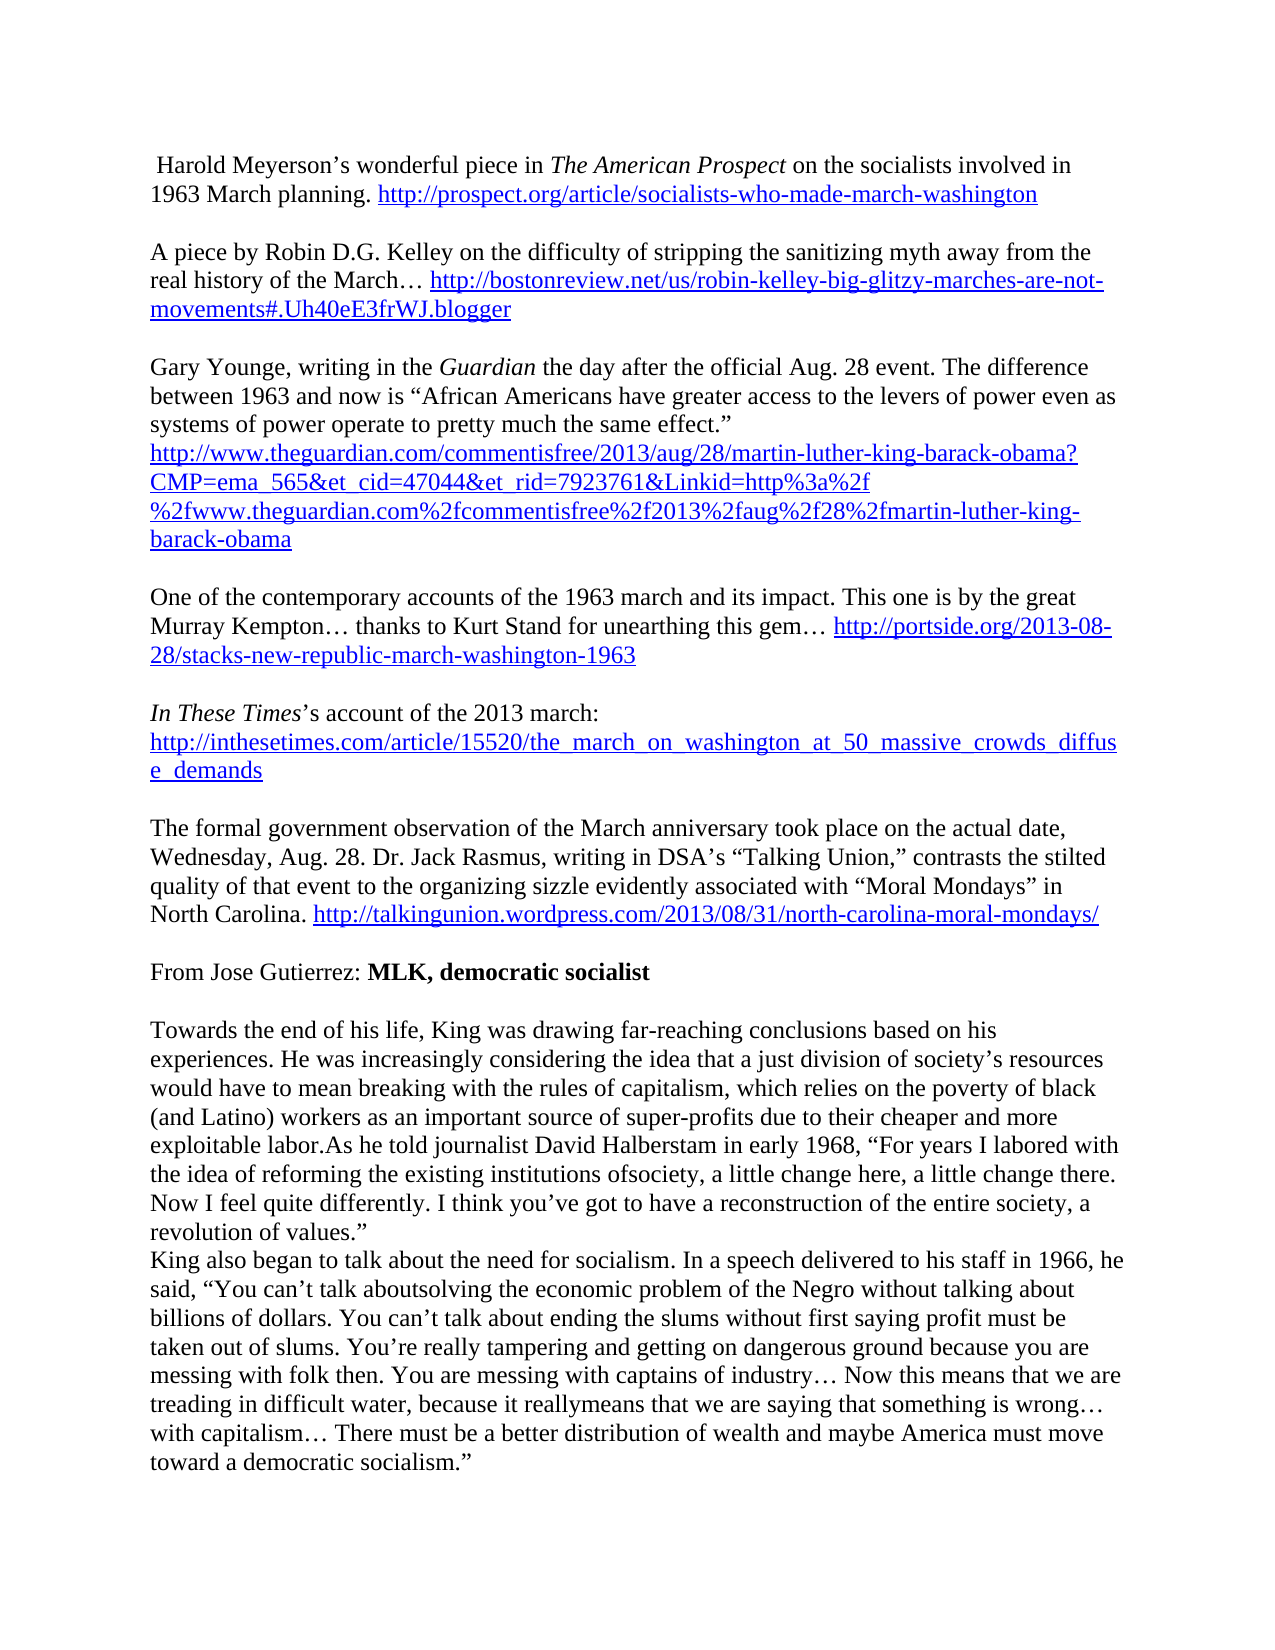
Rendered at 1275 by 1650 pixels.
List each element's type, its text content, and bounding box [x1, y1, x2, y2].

text In These Times’s account of the 2013 march: http://inthesetimes.com/article/15520/the_march_on_washington_at_50_massive_crowds_diffuse_demands [150, 698, 1125, 784]
text King also began to talk about the need for socialism. In a speech delivered to his staff in 1966, he said, “You can’t talk aboutsolving the economic problem of the Negro without talking about billions of dollars. You can’t talk about ending the slums without first saying profit must be taken out of slums. You’re really tampering and getting on dangerous ground because you are messing with folk then. You are messing with captains of industry… Now this means that we are treading in difficult water, because it reallymeans that we are saying that something is wrong… with capitalism… There must be a better distribution of wealth and maybe America must move toward a democratic socialism.” [150, 1245, 1125, 1475]
text Harold Meyerson’s wonderful piece in The American Prospect on the socialists involved in 1963 March planning. http://prospect.org/article/socialists-who-made-march-washington [150, 150, 1125, 207]
text A piece by Robin D.G. Kelley on the difficulty of stripping the sanitizing myth away from the real history of the March… http://bostonreview.net/us/robin-kelley-big-glitzy-marches-are-not-movements#.Uh40eE3frWJ.blogger [150, 237, 1125, 323]
text From Jose Gutierrez: MLK, democratic socialist [150, 957, 1125, 986]
text Gary Younge, writing in the Guardian the day after the official Aug. 28 event. The difference between 1963 and now is “African Americans have greater access to the levers of power even as systems of power operate to pretty much the same effect.” http://www.theguardian.com/commentisfree/2013/aug/28/martin-luther-king-barack-obama?CMP=ema_565&et_cid=47044&et_rid=7923761&Linkid=http%3a%2f%2fwww.theguardian.com%2fcommentisfree%2f2013%2faug%2f28%2fmartin-luther-king-barack-obama [150, 352, 1125, 553]
text Towards the end of his life, King was drawing far-reaching conclusions based on his experiences. He was increasingly considering the idea that a just division of society’s resources would have to mean breaking with the rules of capitalism, which relies on the poverty of black (and Latino) workers as an important source of super-profits due to their cheaper and more exploitable labor.As he told journalist David Halberstam in early 1968, “For years I labored with the idea of reforming the existing institutions ofsociety, a little change here, a little change there. Now I feel quite differently. I think you’ve got to have a reconstruction of the entire society, a revolution of values.” [150, 1015, 1125, 1245]
text One of the contemporary accounts of the 1963 march and its impact. This one is by the great Murray Kempton… thanks to Kurt Stand for unearthing this gem… http://portside.org/2013-08-28/stacks-new-republic-march-washington-1963 [150, 582, 1125, 669]
text The formal government observation of the March anniversary took place on the actual date, Wednesday, Aug. 28. Dr. Jack Rasmus, writing in DSA’s “Talking Union,” contrasts the stilted quality of that event to the organizing sizzle evidently associated with “Moral Mondays” in North Carolina. http://talkingunion.wordpress.com/2013/08/31/north-carolina-moral-mondays/ [150, 813, 1125, 928]
